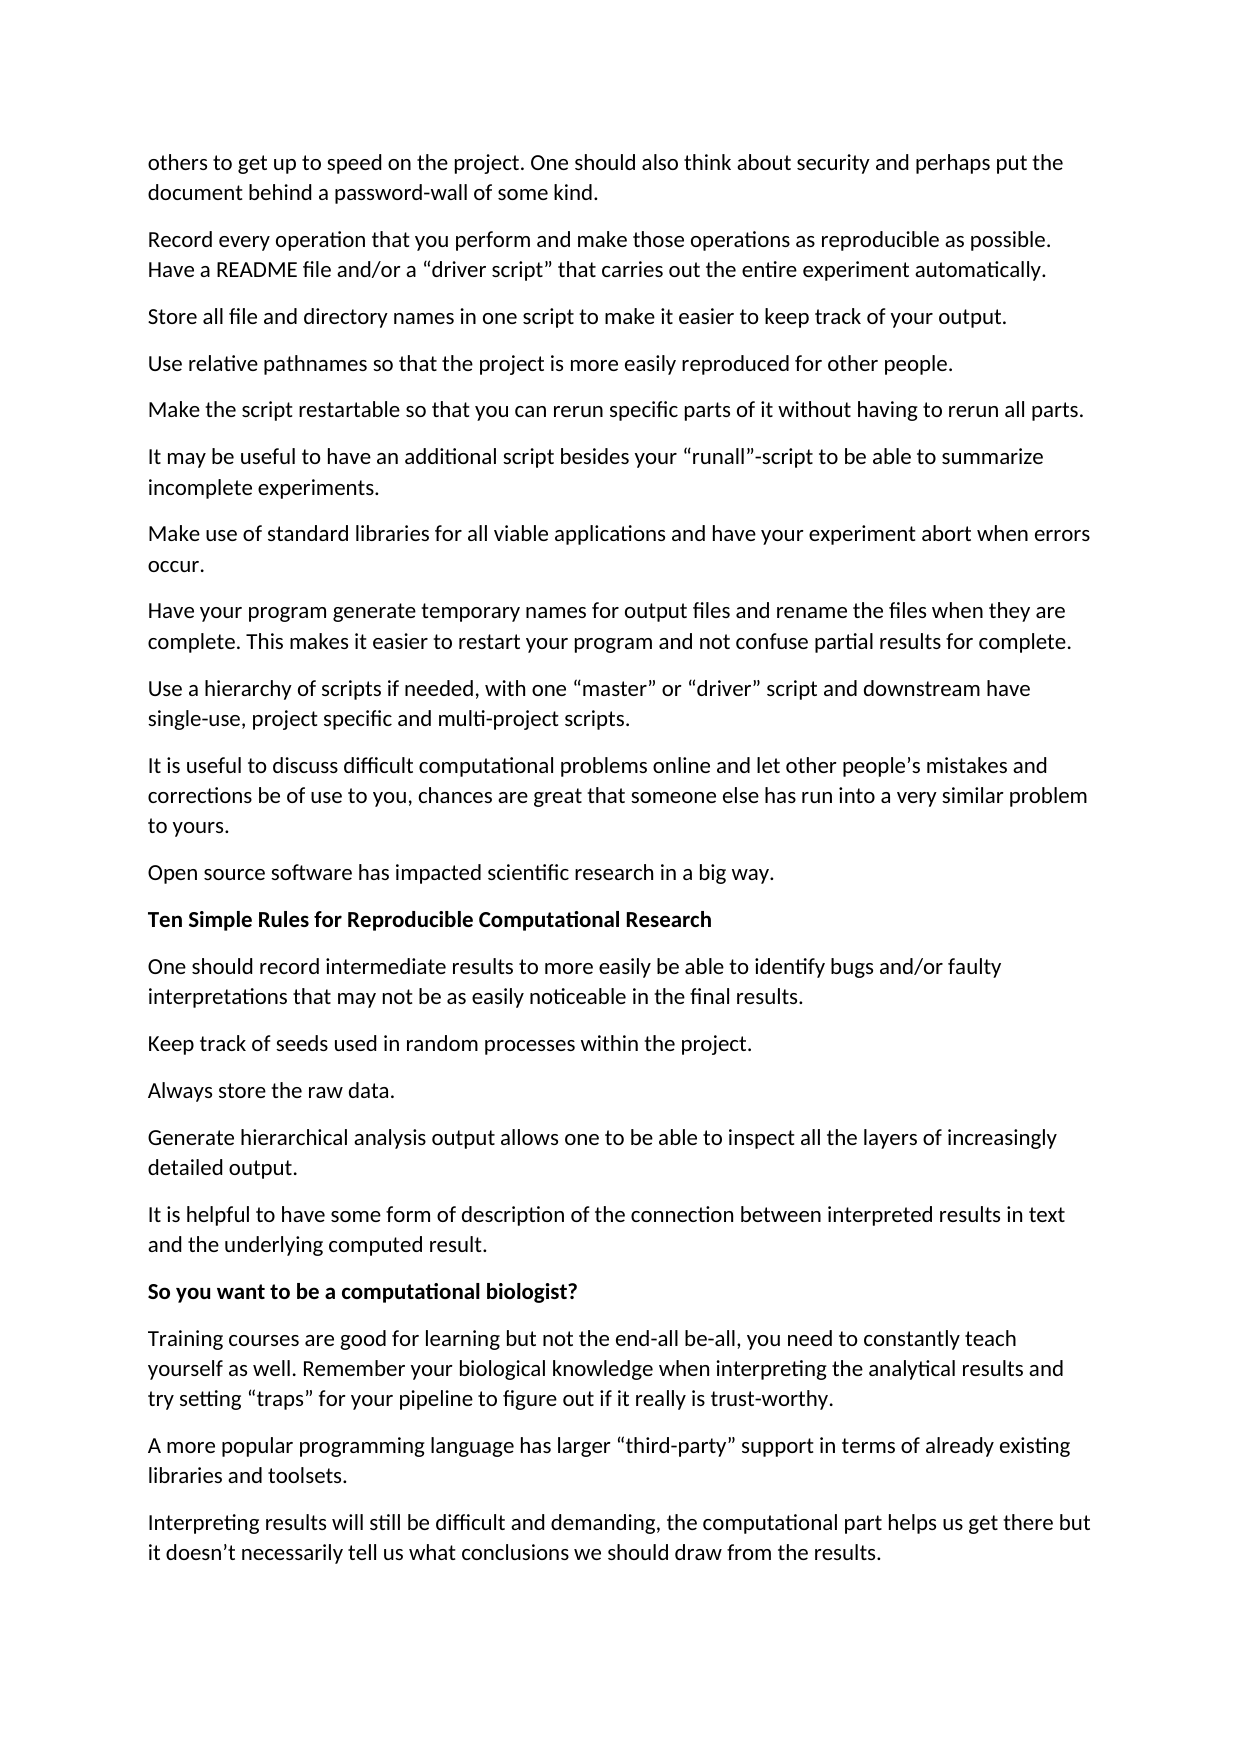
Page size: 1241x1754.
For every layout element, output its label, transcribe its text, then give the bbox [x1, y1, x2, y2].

text Open source software has impacted scientific research in a big way. [148, 858, 1093, 886]
text Interpreting results will still be difficult and demanding, the computational part helps us get there but it doesn’t necessarily tell us what conclusions we should draw from the results. [148, 1508, 1093, 1566]
text Training courses are good for learning but not the end-all be-all, you need to constantly teach yourself as well. Remember your biological knowledge when interpreting the analytical results and try setting “traps” for your pipeline to figure out if it really is trust-worthy. [148, 1324, 1093, 1412]
text Generate hierarchical analysis output allows one to be able to inspect all the layers of increasingly detailed output. [148, 1123, 1093, 1181]
text It may be useful to have an additional script besides your “runall”-script to be able to summarize incomplete experiments. [148, 442, 1093, 501]
text So you want to be a computational biologist? [148, 1277, 1093, 1305]
text Have your program generate temporary names for output files and rename the files when they are complete. This makes it easier to restart your program and not confuse partial results for complete. [148, 597, 1093, 655]
text Use relative pathnames so that the project is more easily reproduced for other people. [148, 349, 1093, 377]
text It is helpful to have some form of description of the connection between interpreted results in text and the underlying computed result. [148, 1200, 1093, 1258]
text Keep track of seeds used in random processes within the project. [148, 1029, 1093, 1057]
text One should record intermediate results to more easily be able to identify bugs and/or faulty interpretations that may not be as easily noticeable in the final results. [148, 952, 1093, 1010]
text Record every operation that you perform and make those operations as reproducible as possible. Have a README file and/or a “driver script” that carries out the entire experiment automatically. [148, 225, 1093, 283]
text It is useful to discuss difficult computational problems online and let other people’s mistakes and corrections be of use to you, chances are great that someone else has run into a very similar problem to yours. [148, 751, 1093, 839]
text A more popular programming language has larger “third-party” support in terms of already existing libraries and toolsets. [148, 1431, 1093, 1489]
text Always store the raw data. [148, 1076, 1093, 1104]
text Use a hierarchy of scripts if needed, with one “master” or “driver” script and downstream have single-use, project specific and multi-project scripts. [148, 674, 1093, 732]
text Make use of standard libraries for all viable applications and have your experiment abort when errors occur. [148, 519, 1093, 578]
text Ten Simple Rules for Reproducible Computational Research [148, 905, 1093, 933]
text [148, 148, 1093, 206]
text Make the script restartable so that you can rerun specific parts of it without having to rerun all parts. [148, 396, 1093, 423]
text Store all file and directory names in one script to make it easier to keep track of your output. [148, 302, 1093, 330]
